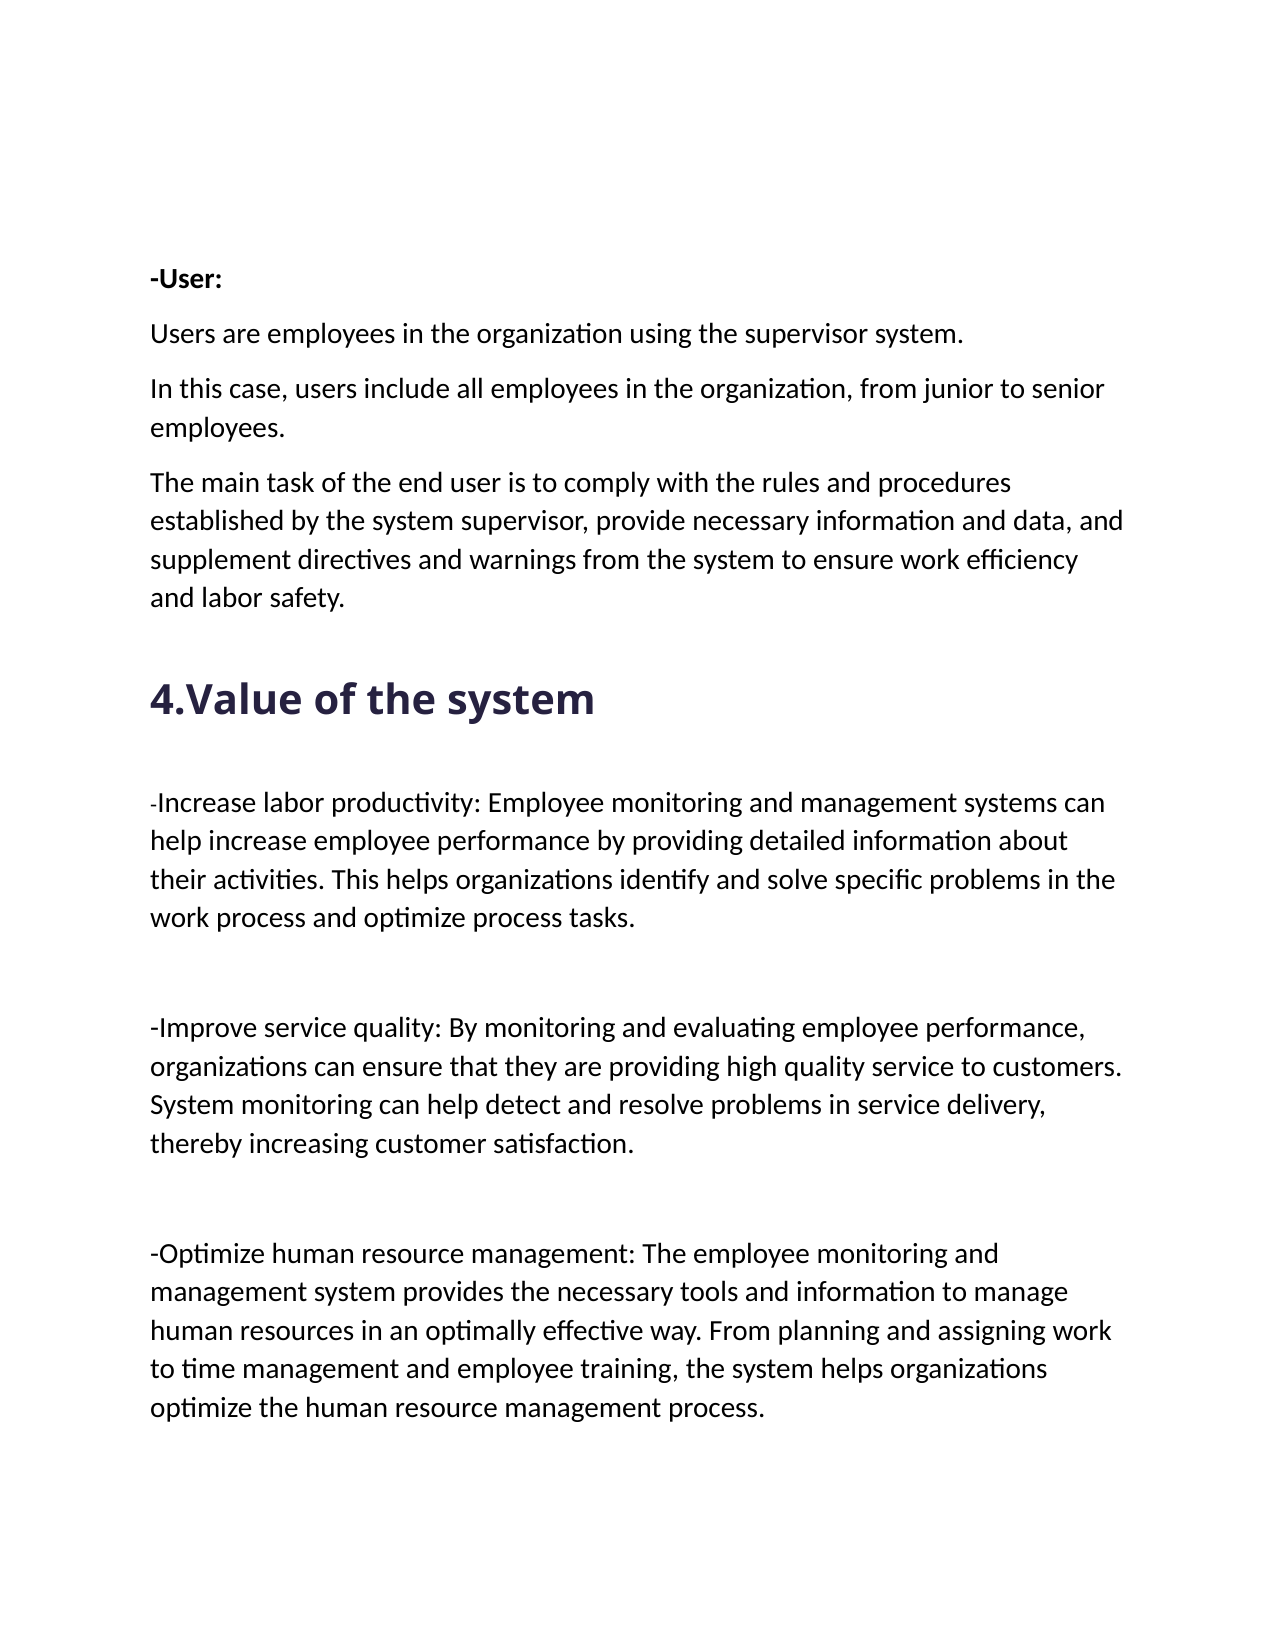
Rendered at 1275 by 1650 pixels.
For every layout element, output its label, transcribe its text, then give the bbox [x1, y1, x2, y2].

text -Optimize human resource management: The employee monitoring and management system provides the necessary tools and information to manage human resources in an optimally effective way. From planning and assigning work to time management and employee training, the system helps organizations optimize the human resource management process. [150, 1235, 1125, 1424]
text In this case, users include all employees in the organization, from junior to senior employees. [150, 370, 1125, 444]
text Users are employees in the organization using the supervisor system. [150, 315, 1125, 351]
text -Increase labor productivity: Employee monitoring and management systems can help increase employee performance by providing detailed information about their activities. This helps organizations identify and solve specific problems in the work process and optimize process tasks. [150, 784, 1125, 935]
text -User: [150, 260, 1125, 296]
subtitle 4.Value of the system [150, 670, 1125, 727]
text -Improve service quality: By monitoring and evaluating employee performance, organizations can ensure that they are providing high quality service to customers. System monitoring can help detect and resolve problems in service delivery, thereby increasing customer satisfaction. [150, 1009, 1125, 1161]
text The main task of the end user is to comply with the rules and procedures established by the system supervisor, provide necessary information and data, and supplement directives and warnings from the system to ensure work efficiency and labor safety. [150, 464, 1125, 615]
